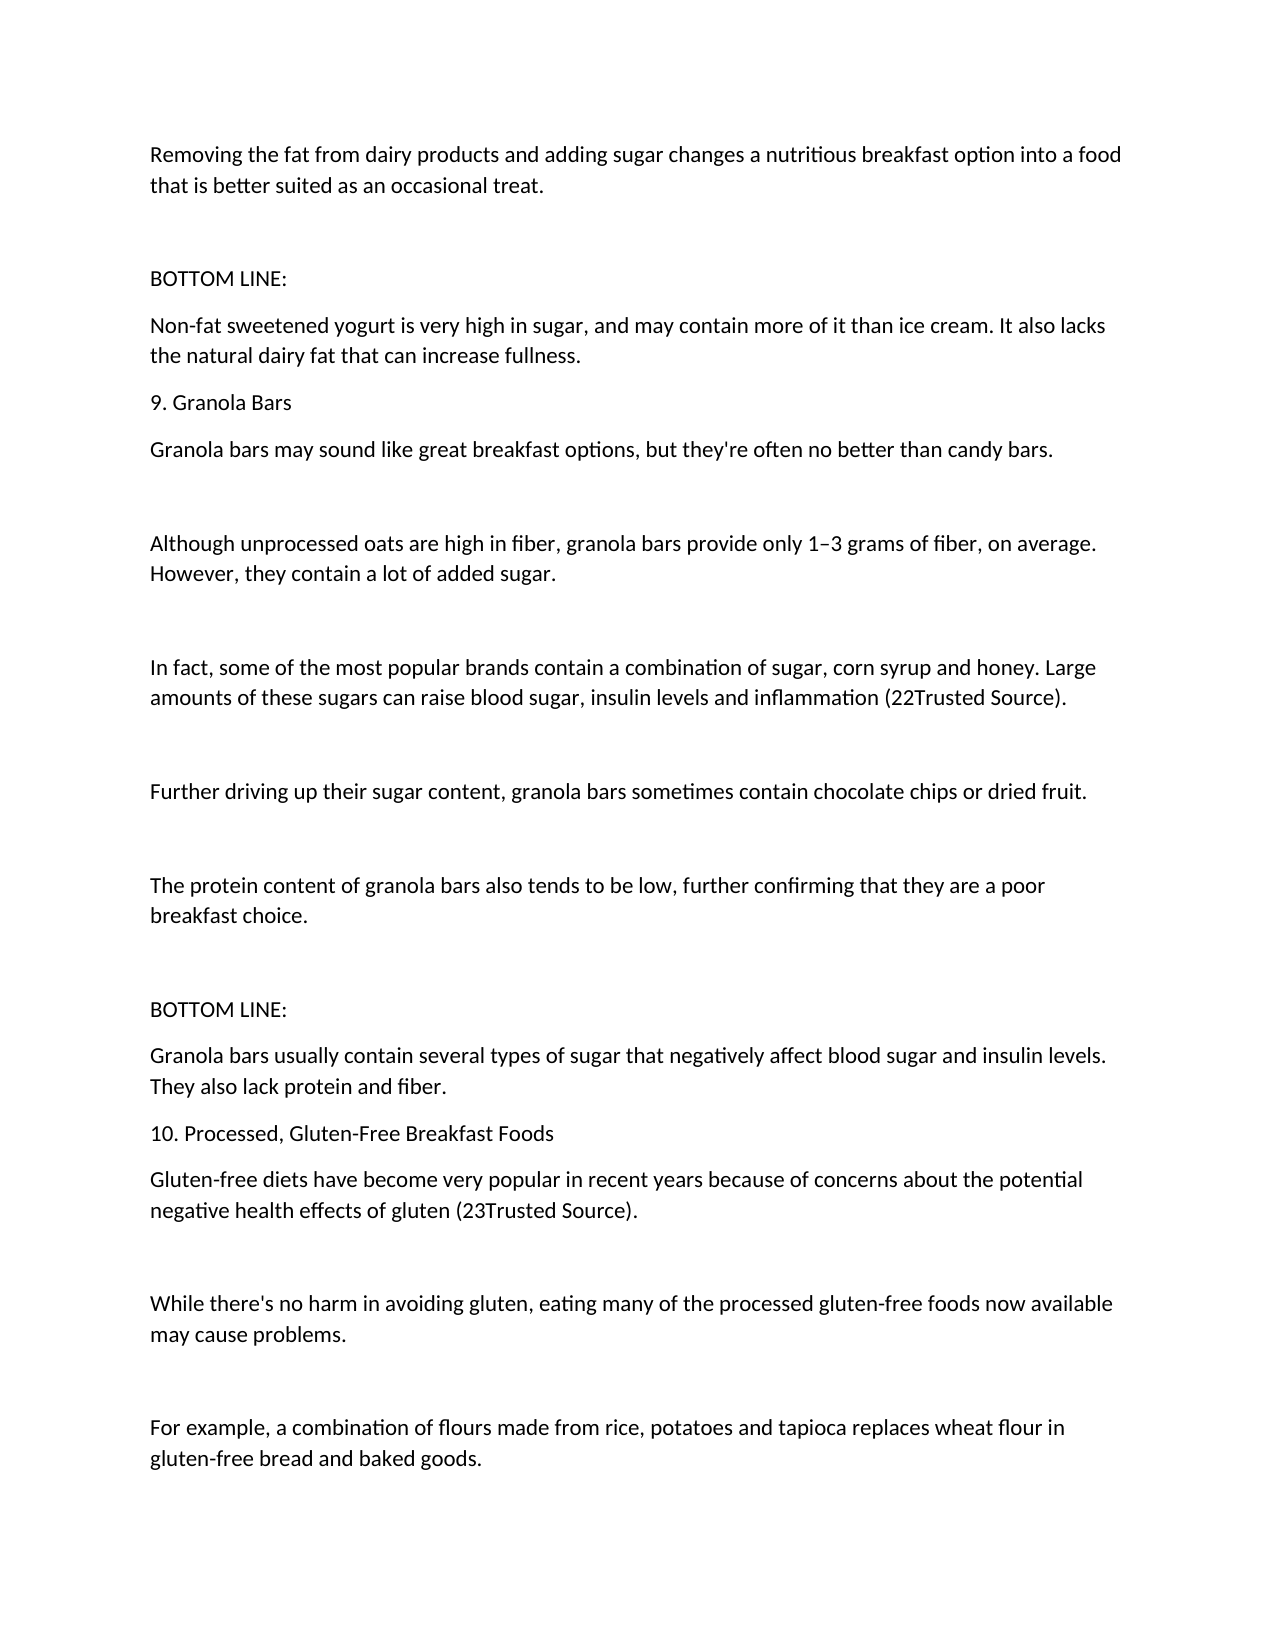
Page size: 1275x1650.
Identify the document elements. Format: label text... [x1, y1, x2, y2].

text BOTTOM LINE: [150, 264, 1125, 293]
text For example, a combination of flours made from rice, potatoes and tapioca replaces wheat flour in gluten-free bread and baked goods. [150, 1413, 1125, 1472]
text In fact, some of the most popular brands contain a combination of sugar, corn syrup and honey. Large amounts of these sugars can raise blood sugar, insulin levels and inflammation (22Trusted Source). [150, 653, 1125, 711]
text The protein content of granola bars also tends to be low, further confirming that they are a poor breakfast choice. [150, 871, 1125, 929]
text Non-fat sweetened yogurt is very high in sugar, and may contain more of it than ice cream. It also lacks the natural dairy fat that can increase fullness. [150, 311, 1125, 370]
text Further driving up their sugar content, granola bars sometimes contain chocolate chips or dried fruit. [150, 777, 1125, 805]
text Gluten-free diets have become very popular in recent years because of concerns about the potential negative health effects of gluten (23Trusted Source). [150, 1166, 1125, 1224]
text Although unprocessed oats are high in fiber, granola bars provide only 1–3 grams of fiber, on average. However, they contain a lot of added sugar. [150, 529, 1125, 587]
text Granola bars may sound like great breakfast options, but they're often no better than candy bars. [150, 435, 1125, 463]
text Granola bars usually contain several types of sugar that negatively affect blood sugar and insulin levels. They also lack protein and fiber. [150, 1042, 1125, 1100]
text 10. Processed, Gluten-Free Breakfast Foods [150, 1119, 1125, 1147]
text 9. Granola Bars [150, 388, 1125, 417]
text Removing the fat from dairy products and adding sugar changes a nutritious breakfast option into a food that is better suited as an occasional treat. [150, 141, 1125, 199]
text While there's no harm in avoiding gluten, eating many of the processed gluten-free foods now available may cause problems. [150, 1289, 1125, 1348]
text BOTTOM LINE: [150, 995, 1125, 1023]
